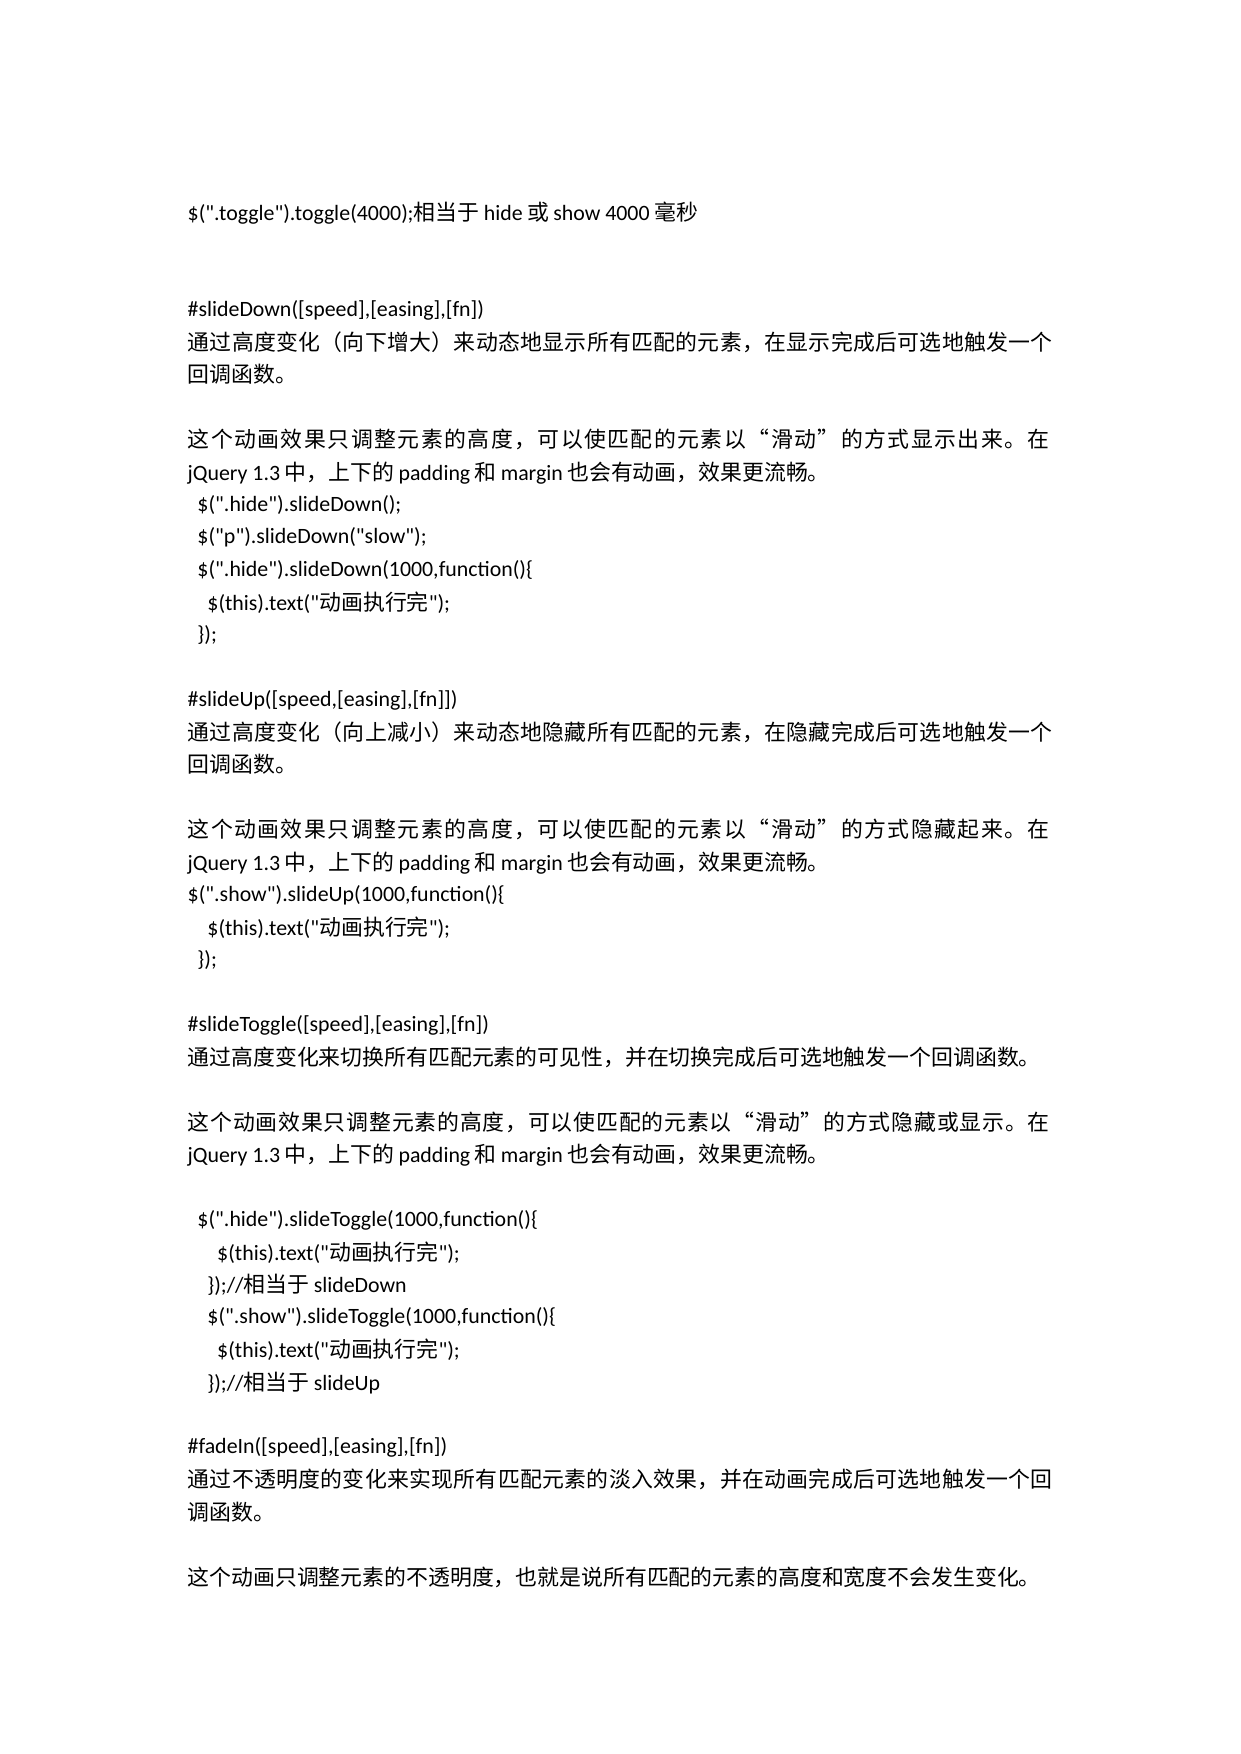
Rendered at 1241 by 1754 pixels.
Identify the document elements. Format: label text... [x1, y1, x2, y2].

text $(".hide").slideToggle(1000,function(){ [187, 1202, 1053, 1234]
text 这个动画效果只调整元素的高度，可以使匹配的元素以“滑动”的方式隐藏起来。在jQuery 1.3中，上下的padding和margin也会有动画，效果更流畅。 [187, 812, 1053, 877]
text 通过不透明度的变化来实现所有匹配元素的淡入效果，并在动画完成后可选地触发一个回调函数。 [187, 1462, 1053, 1527]
text $(".show").slideUp(1000,function(){ [187, 877, 1053, 909]
text $(this).text("动画执行完"); [187, 584, 1053, 617]
text $(this).text("动画执行完"); [187, 1234, 1053, 1267]
text $(this).text("动画执行完"); [187, 909, 1053, 942]
text 这个动画效果只调整元素的高度，可以使匹配的元素以“滑动”的方式隐藏或显示。在jQuery 1.3中，上下的padding和margin也会有动画，效果更流畅。 [187, 1104, 1053, 1169]
text }); [187, 942, 1053, 974]
text 通过高度变化（向上减小）来动态地隐藏所有匹配的元素，在隐藏完成后可选地触发一个回调函数。 [187, 714, 1053, 779]
text #slideUp([speed,[easing],[fn]]) [187, 682, 1053, 714]
text $(".hide").slideDown(1000,function(){ [187, 552, 1053, 584]
text $(".show").slideToggle(1000,function(){ [187, 1299, 1053, 1332]
text #slideDown([speed],[easing],[fn]) [187, 292, 1053, 324]
text $(this).text("动画执行完"); [187, 1332, 1053, 1364]
text $(".toggle").toggle(4000);相当于hide或show 4000毫秒 [187, 194, 1053, 227]
text $(".hide").slideDown(); [187, 487, 1053, 519]
text }); [187, 617, 1053, 649]
text 通过高度变化来切换所有匹配元素的可见性，并在切换完成后可选地触发一个回调函数。 [187, 1039, 1053, 1072]
text #slideToggle([speed],[easing],[fn]) [187, 1007, 1053, 1039]
text $("p").slideDown("slow"); [187, 519, 1053, 552]
text #fadeIn([speed],[easing],[fn]) [187, 1429, 1053, 1462]
text 这个动画只调整元素的不透明度，也就是说所有匹配的元素的高度和宽度不会发生变化。 [187, 1559, 1053, 1592]
text 通过高度变化（向下增大）来动态地显示所有匹配的元素，在显示完成后可选地触发一个回调函数。 [187, 324, 1053, 389]
text 这个动画效果只调整元素的高度，可以使匹配的元素以“滑动”的方式显示出来。在jQuery 1.3中，上下的padding和margin也会有动画，效果更流畅。 [187, 422, 1053, 487]
text });//相当于slideDown [187, 1267, 1053, 1299]
text });//相当于slideUp [187, 1364, 1053, 1397]
